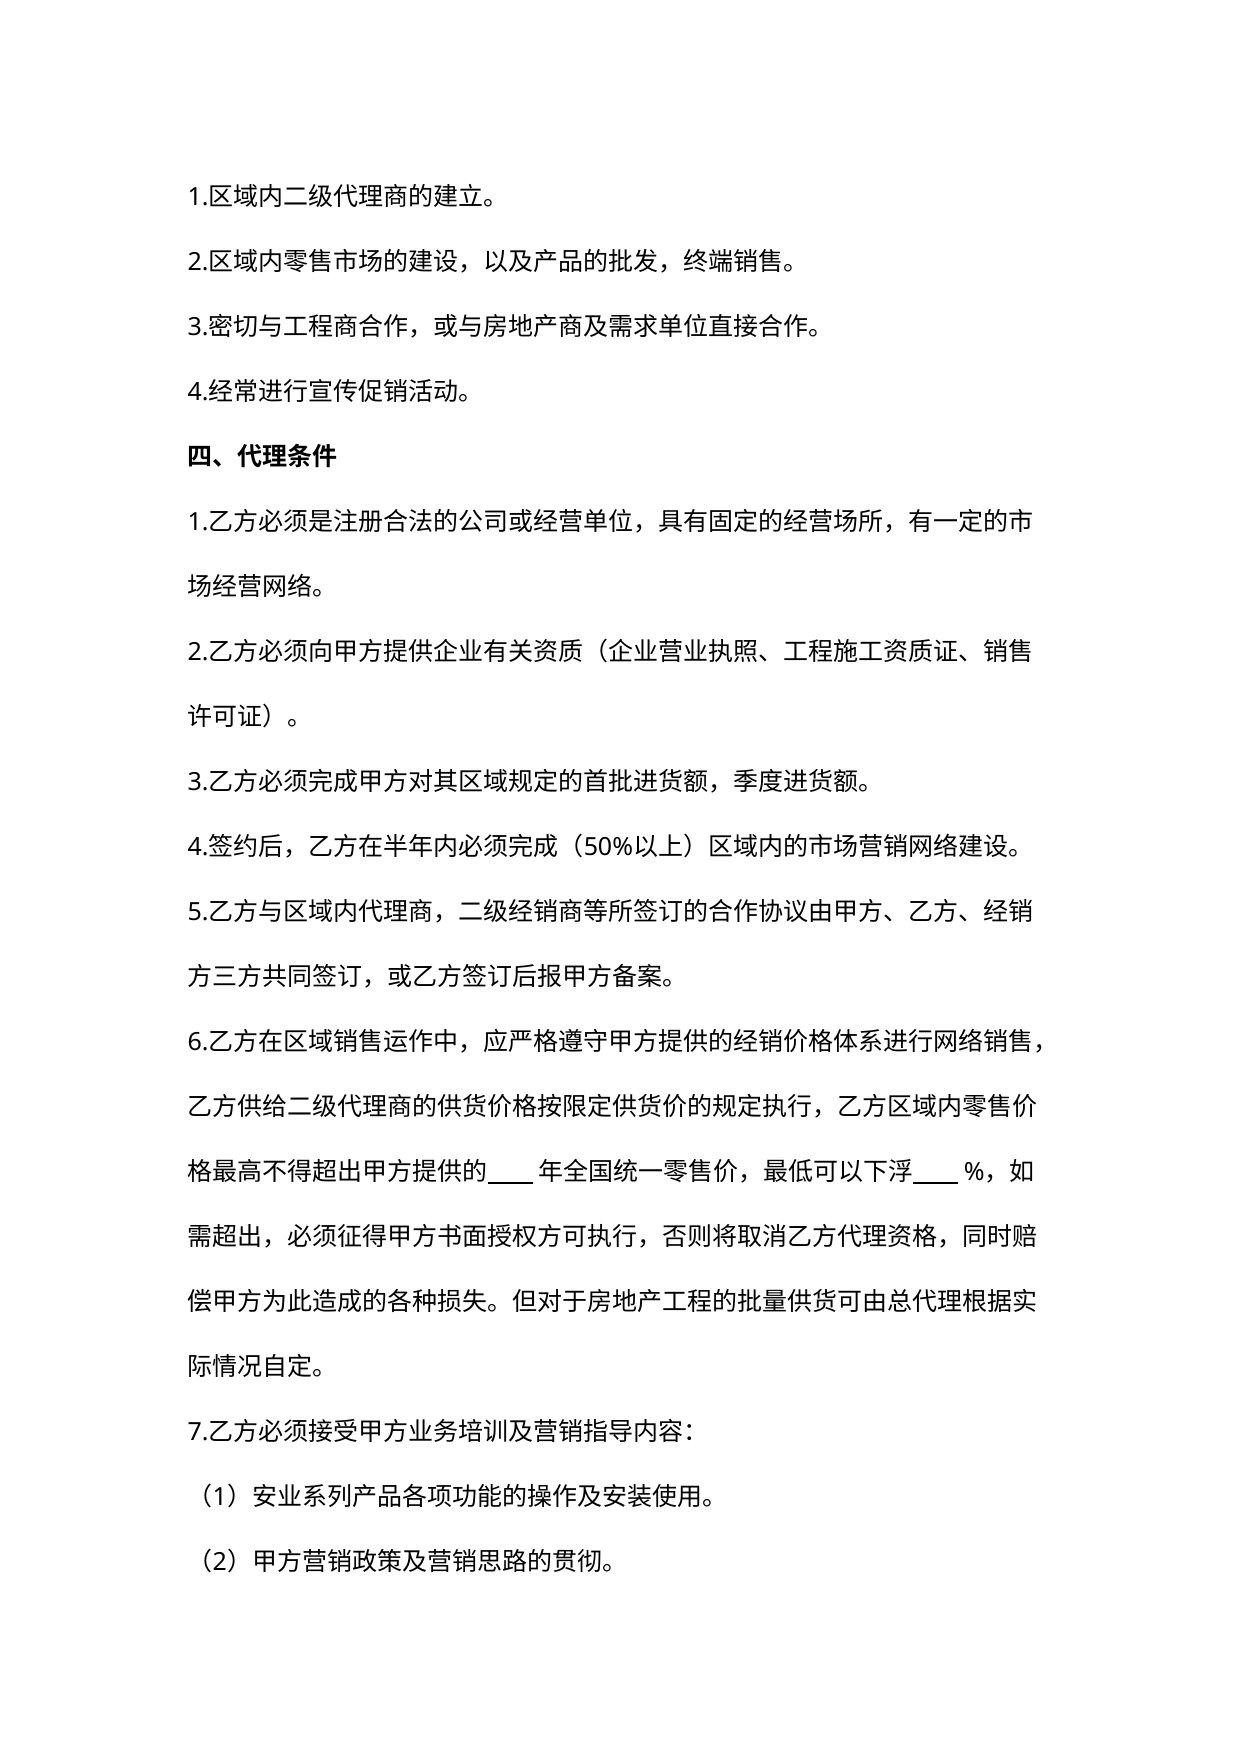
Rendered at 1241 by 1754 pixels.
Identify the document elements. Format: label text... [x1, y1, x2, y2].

text （2）甲方营销政策及营销思路的贯彻。 [187, 1527, 1053, 1592]
text 四、代理条件 [187, 422, 1053, 487]
text （1）安业系列产品各项功能的操作及安装使用。 [187, 1462, 1053, 1527]
text 2.区域内零售市场的建设，以及产品的批发，终端销售。 [187, 227, 1053, 292]
text 1.区域内二级代理商的建立。 [187, 162, 1053, 227]
text 4.签约后，乙方在半年内必须完成（50%以上）区域内的市场营销网络建设。 [187, 812, 1053, 877]
text 3.乙方必须完成甲方对其区域规定的首批进货额，季度进货额。 [187, 747, 1053, 812]
text 6.乙方在区域销售运作中，应严格遵守甲方提供的经销价格体系进行网络销售，乙方供给二级代理商的供货价格按限定供货价的规定执行，乙方区域内零售价格最高不得超出甲方提供的 年全国统一零售价，最低可以下浮 %，如需超出，必须征得甲方书面授权方可执行，否则将取消乙方代理资格，同时赔偿甲方为此造成的各种损失。但对于房地产工程的批量供货可由总代理根据实际情况自定。 [187, 1007, 1053, 1397]
text 1.乙方必须是注册合法的公司或经营单位，具有固定的经营场所，有一定的市场经营网络。 [187, 487, 1053, 617]
text 3.密切与工程商合作，或与房地产商及需求单位直接合作。 [187, 292, 1053, 357]
text 4.经常进行宣传促销活动。 [187, 357, 1053, 422]
text 2.乙方必须向甲方提供企业有关资质（企业营业执照、工程施工资质证、销售许可证）。 [187, 617, 1053, 747]
text 7.乙方必须接受甲方业务培训及营销指导内容： [187, 1397, 1053, 1462]
text 5.乙方与区域内代理商，二级经销商等所签订的合作协议由甲方、乙方、经销方三方共同签订，或乙方签订后报甲方备案。 [187, 877, 1053, 1007]
